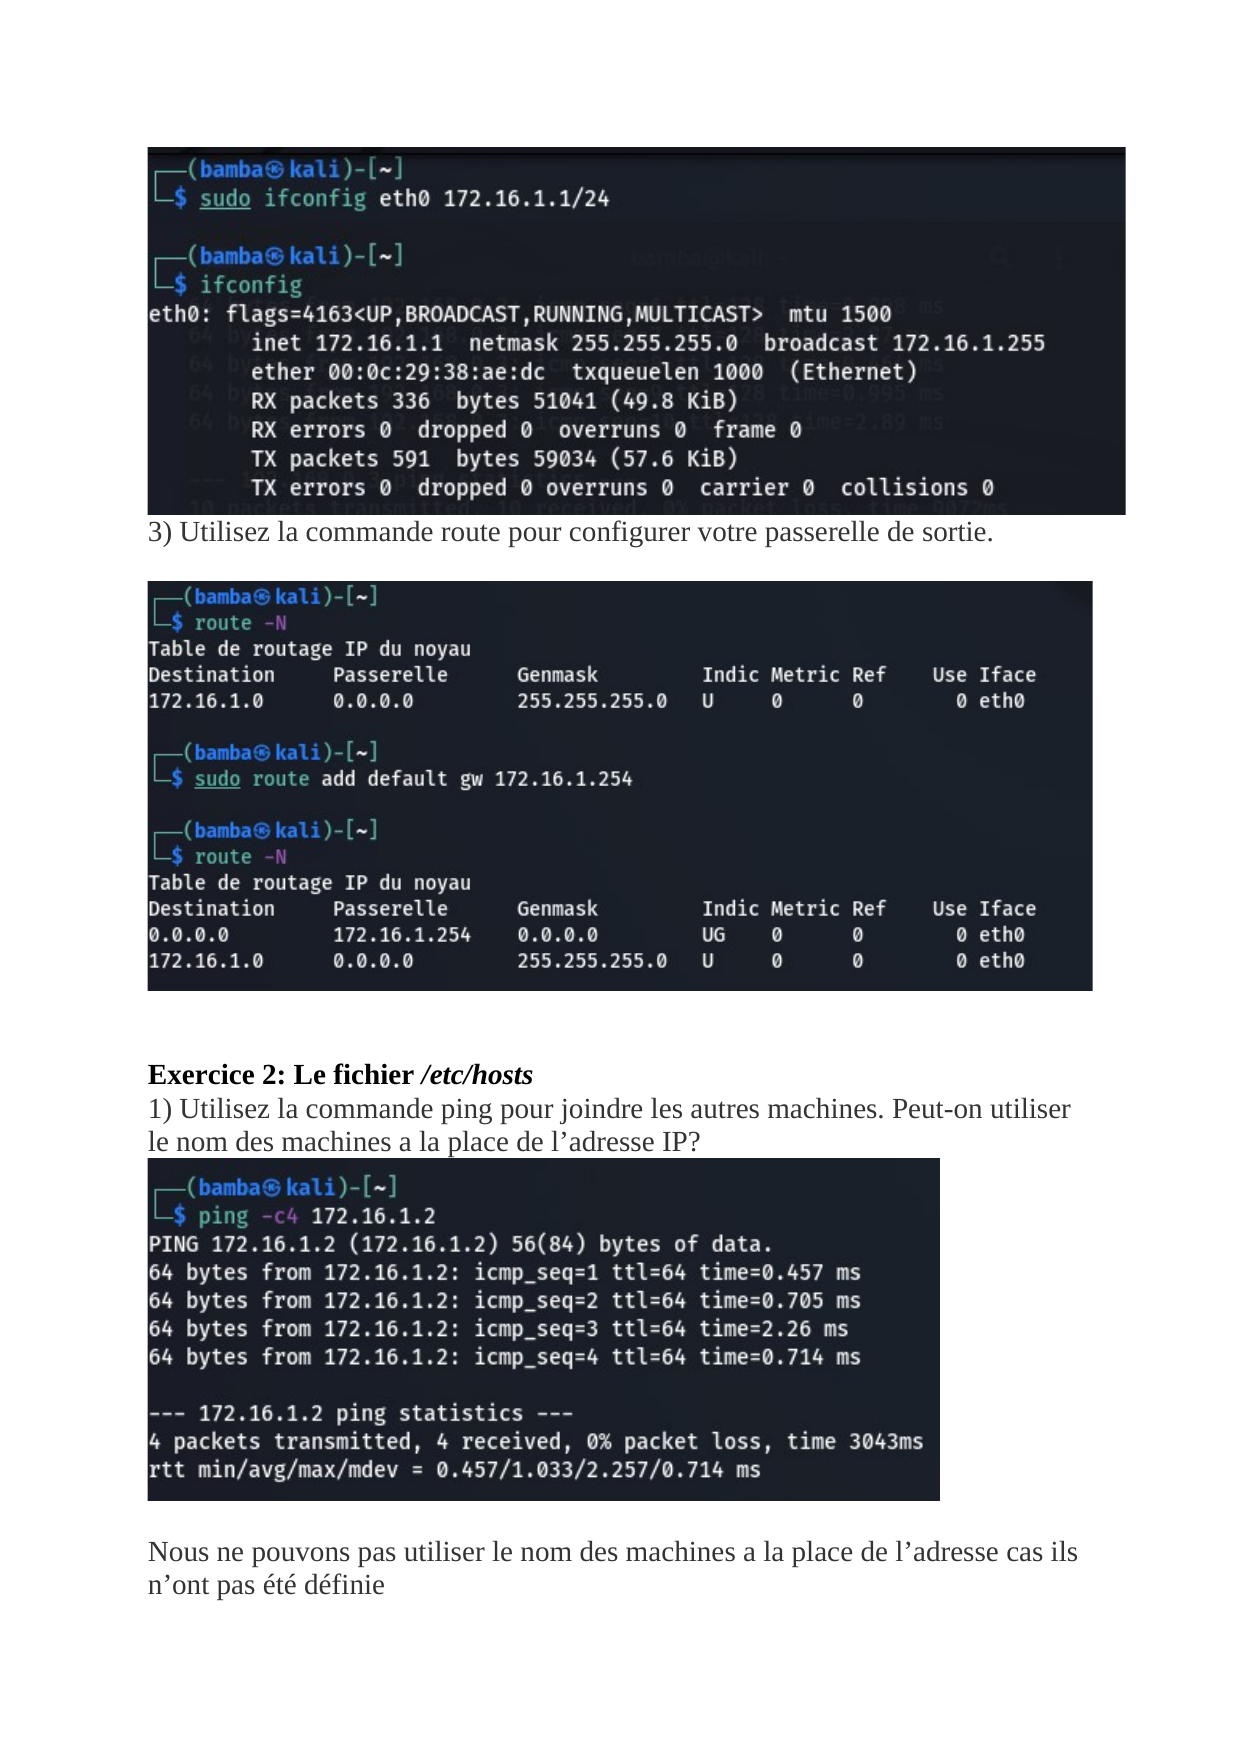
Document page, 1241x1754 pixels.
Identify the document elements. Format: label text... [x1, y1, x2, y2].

picture [147, 147, 1126, 515]
text 3) Utilisez la commande route pour configurer votre passerelle de sortie. [148, 515, 1093, 548]
text Exercice 2: Le fichier /etc/hosts [148, 1057, 1093, 1091]
picture [147, 581, 1093, 991]
text 1) Utilisez la commande ping pour joindre les autres machines. Peut-on utiliser le nom des machines а la place de l’adresse IP? [148, 1091, 1093, 1158]
picture [147, 1158, 940, 1501]
text Nous ne pouvons pas utiliser le nom des machines а la place de l’adresse cas ils n’ont pas été définie [148, 1534, 1093, 1601]
